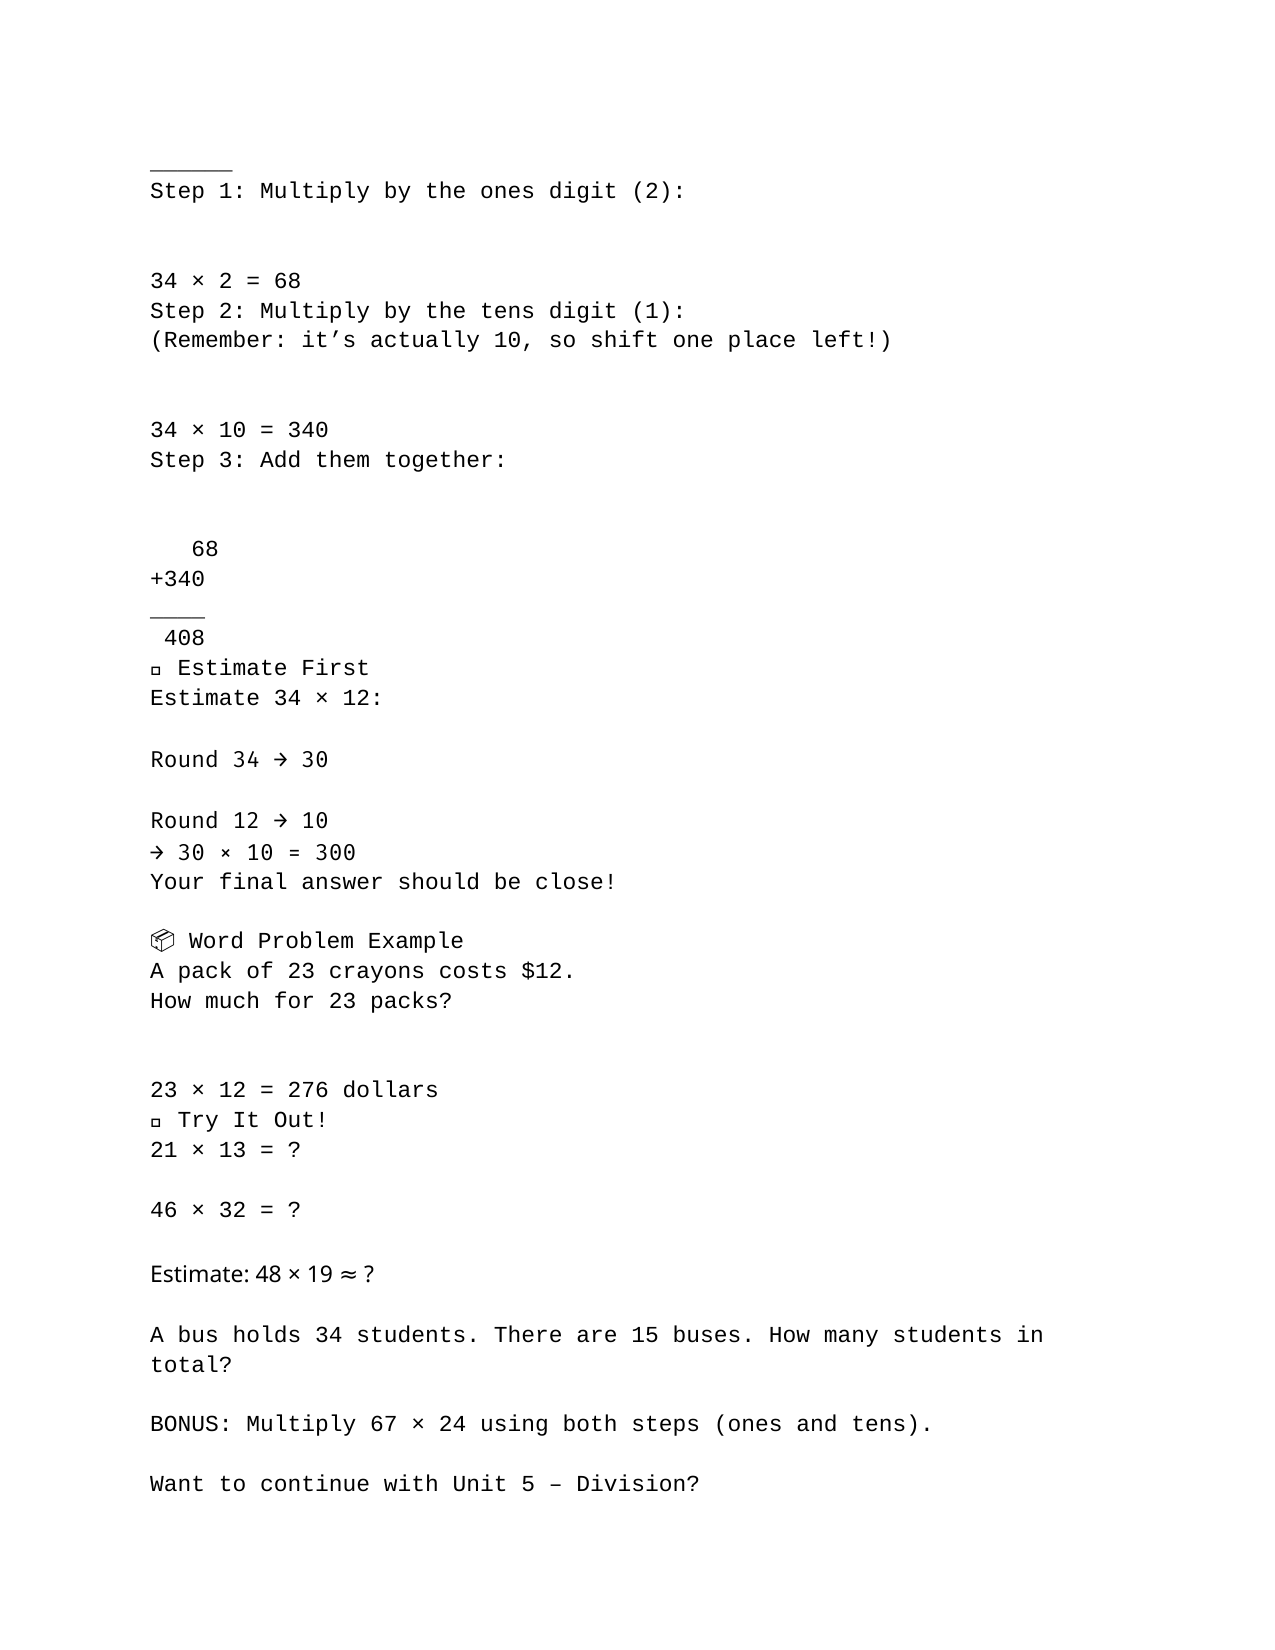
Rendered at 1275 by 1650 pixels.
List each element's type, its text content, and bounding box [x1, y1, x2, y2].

text How much for 23 packs? [150, 989, 1125, 1015]
text Estimate 34 × 12: [150, 686, 1125, 712]
text Estimate: 48 × 19 ≈ ? [150, 1258, 1125, 1289]
text ______ [150, 150, 1125, 176]
text 34 × 10 = 340 [150, 418, 1125, 444]
text (Remember: it’s actually 10, so shift one place left!) [150, 329, 1125, 355]
text ____ [150, 597, 1125, 623]
text 23 × 12 = 276 dollars [150, 1079, 1125, 1105]
text 408 [150, 627, 1125, 653]
text 💡 Estimate First [150, 656, 1125, 682]
text Step 2: Multiply by the tens digit (1): [150, 299, 1125, 325]
text 21 × 13 = ? [150, 1138, 1125, 1164]
text 🧠 Try It Out! [150, 1109, 1125, 1134]
text Your final answer should be close! [150, 870, 1125, 896]
text A bus holds 34 students. There are 15 buses. How many students in total? [150, 1323, 1125, 1379]
text A pack of 23 crayons costs $12. [150, 960, 1125, 986]
text 68 [150, 537, 1125, 563]
text 34 × 2 = 68 [150, 269, 1125, 295]
text Step 1: Multiply by the ones digit (2): [150, 180, 1125, 206]
text Round 12 → 10 [150, 807, 1125, 835]
text 📦 Word Problem Example [150, 930, 1125, 956]
text +340 [150, 567, 1125, 593]
text BONUS: Multiply 67 × 24 using both steps (ones and tens). [150, 1413, 1125, 1439]
text Want to continue with Unit 5 – Division? [150, 1472, 1125, 1498]
text Step 3: Add them together: [150, 448, 1125, 474]
text → 30 × 10 = 300 [150, 839, 1125, 866]
text Round 34 → 30 [150, 746, 1125, 773]
text 46 × 32 = ? [150, 1198, 1125, 1224]
